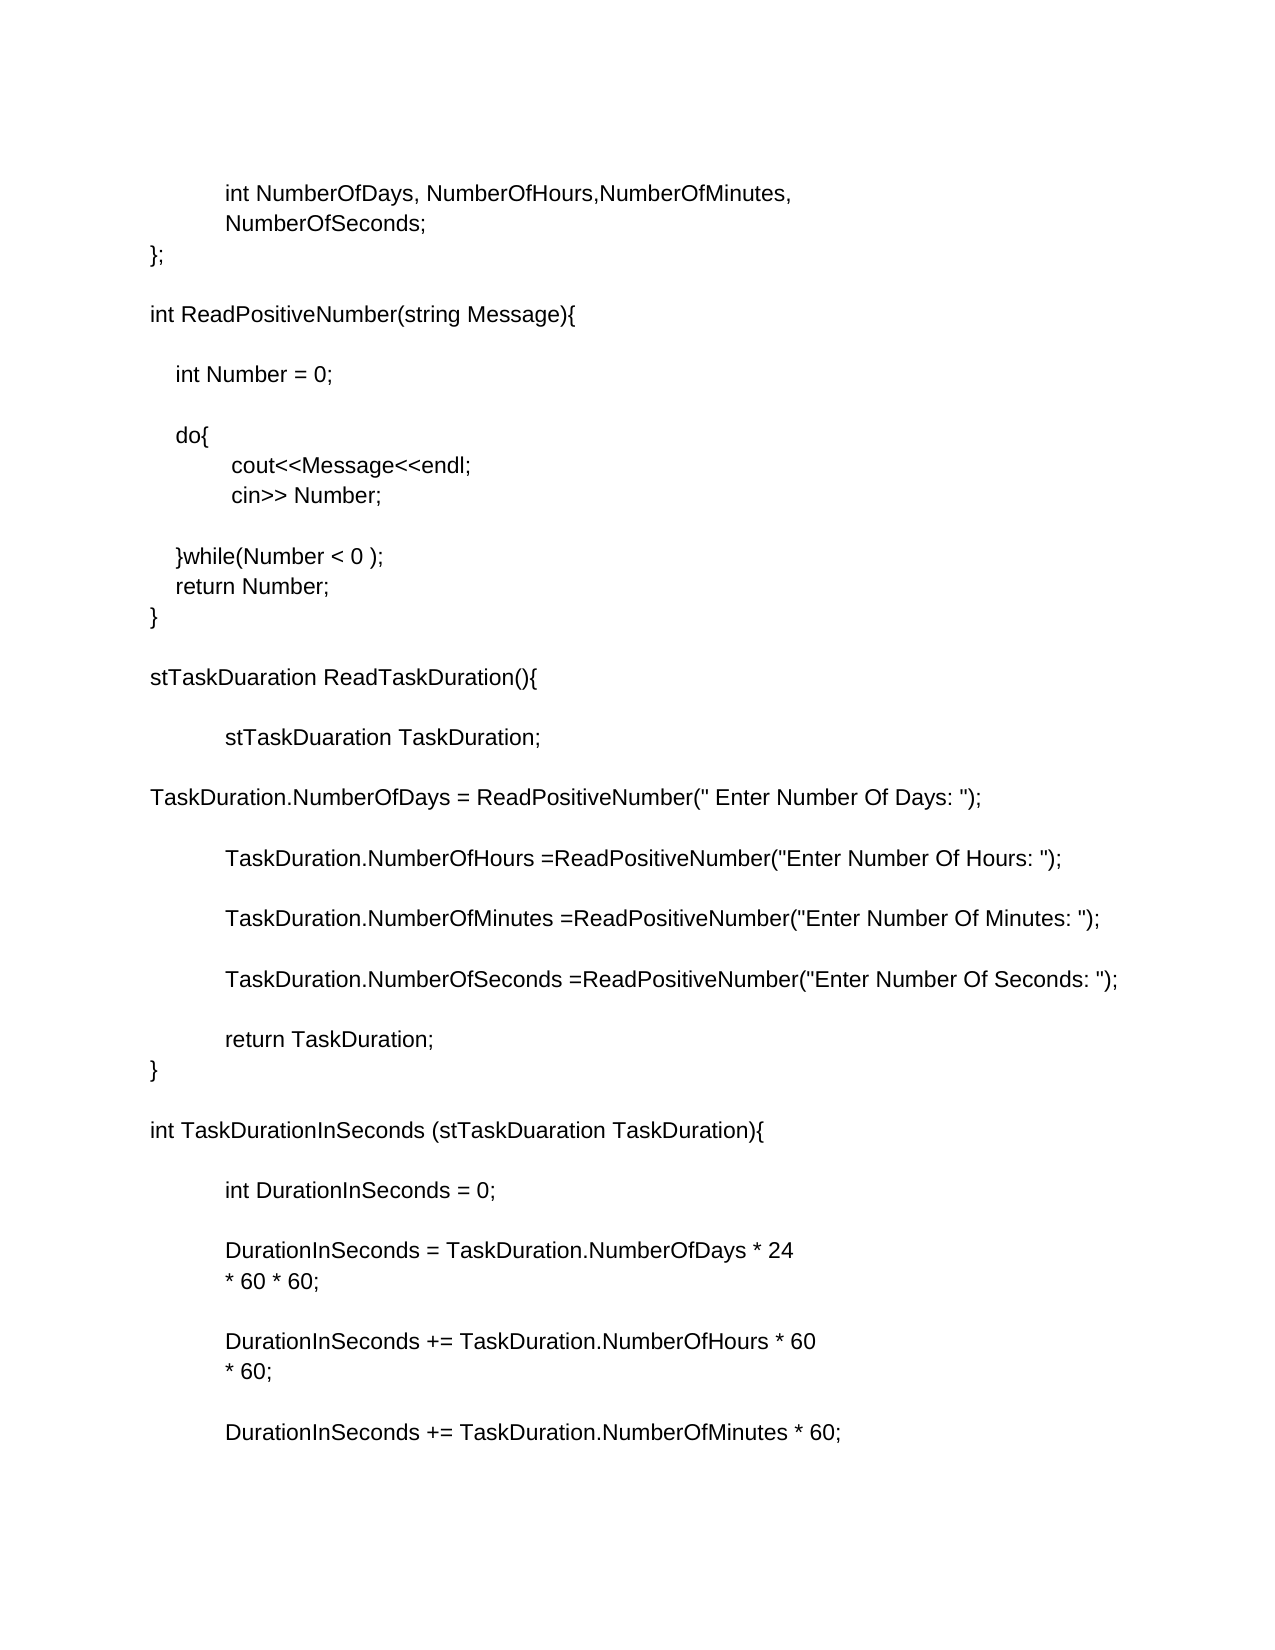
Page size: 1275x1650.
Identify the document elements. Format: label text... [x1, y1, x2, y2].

text } [150, 1056, 1125, 1083]
text DurationInSeconds = TaskDuration.NumberOfDays * 24 [150, 1237, 1125, 1264]
text cin>> Number; [150, 482, 1125, 509]
text int Number = 0; [150, 361, 1125, 388]
text int ReadPositiveNumber(string Message){ [150, 301, 1125, 327]
text do{ [150, 422, 1125, 448]
text return Number; [150, 573, 1125, 599]
text * 60; [150, 1358, 1125, 1385]
text DurationInSeconds += TaskDuration.NumberOfHours * 60 [150, 1328, 1125, 1354]
text stTaskDuaration TaskDuration; [150, 724, 1125, 750]
text int DurationInSeconds = 0; [150, 1177, 1125, 1203]
text int TaskDurationInSeconds (stTaskDuaration TaskDuration){ [150, 1117, 1125, 1143]
text TaskDuration.NumberOfSeconds =ReadPositiveNumber("Enter Number Of Seconds: "); [150, 966, 1125, 992]
text }while(Number < 0 ); [150, 543, 1125, 569]
text NumberOfSeconds; [150, 210, 1125, 237]
text int NumberOfDays, NumberOfHours,NumberOfMinutes, [150, 180, 1125, 207]
text }; [150, 241, 1125, 267]
text cout<<Message<<endl; [150, 452, 1125, 478]
text TaskDuration.NumberOfMinutes =ReadPositiveNumber("Enter Number Of Minutes: "); [150, 905, 1125, 932]
text } [150, 603, 1125, 629]
text TaskDuration.NumberOfHours =ReadPositiveNumber("Enter Number Of Hours: "); [150, 845, 1125, 871]
text * 60 * 60; [150, 1268, 1125, 1294]
text return TaskDuration; [150, 1026, 1125, 1052]
text DurationInSeconds += TaskDuration.NumberOfMinutes * 60; [150, 1419, 1125, 1445]
text stTaskDuaration ReadTaskDuration(){ [150, 663, 1125, 690]
text TaskDuration.NumberOfDays = ReadPositiveNumber(" Enter Number Of Days: "); [150, 784, 1125, 811]
